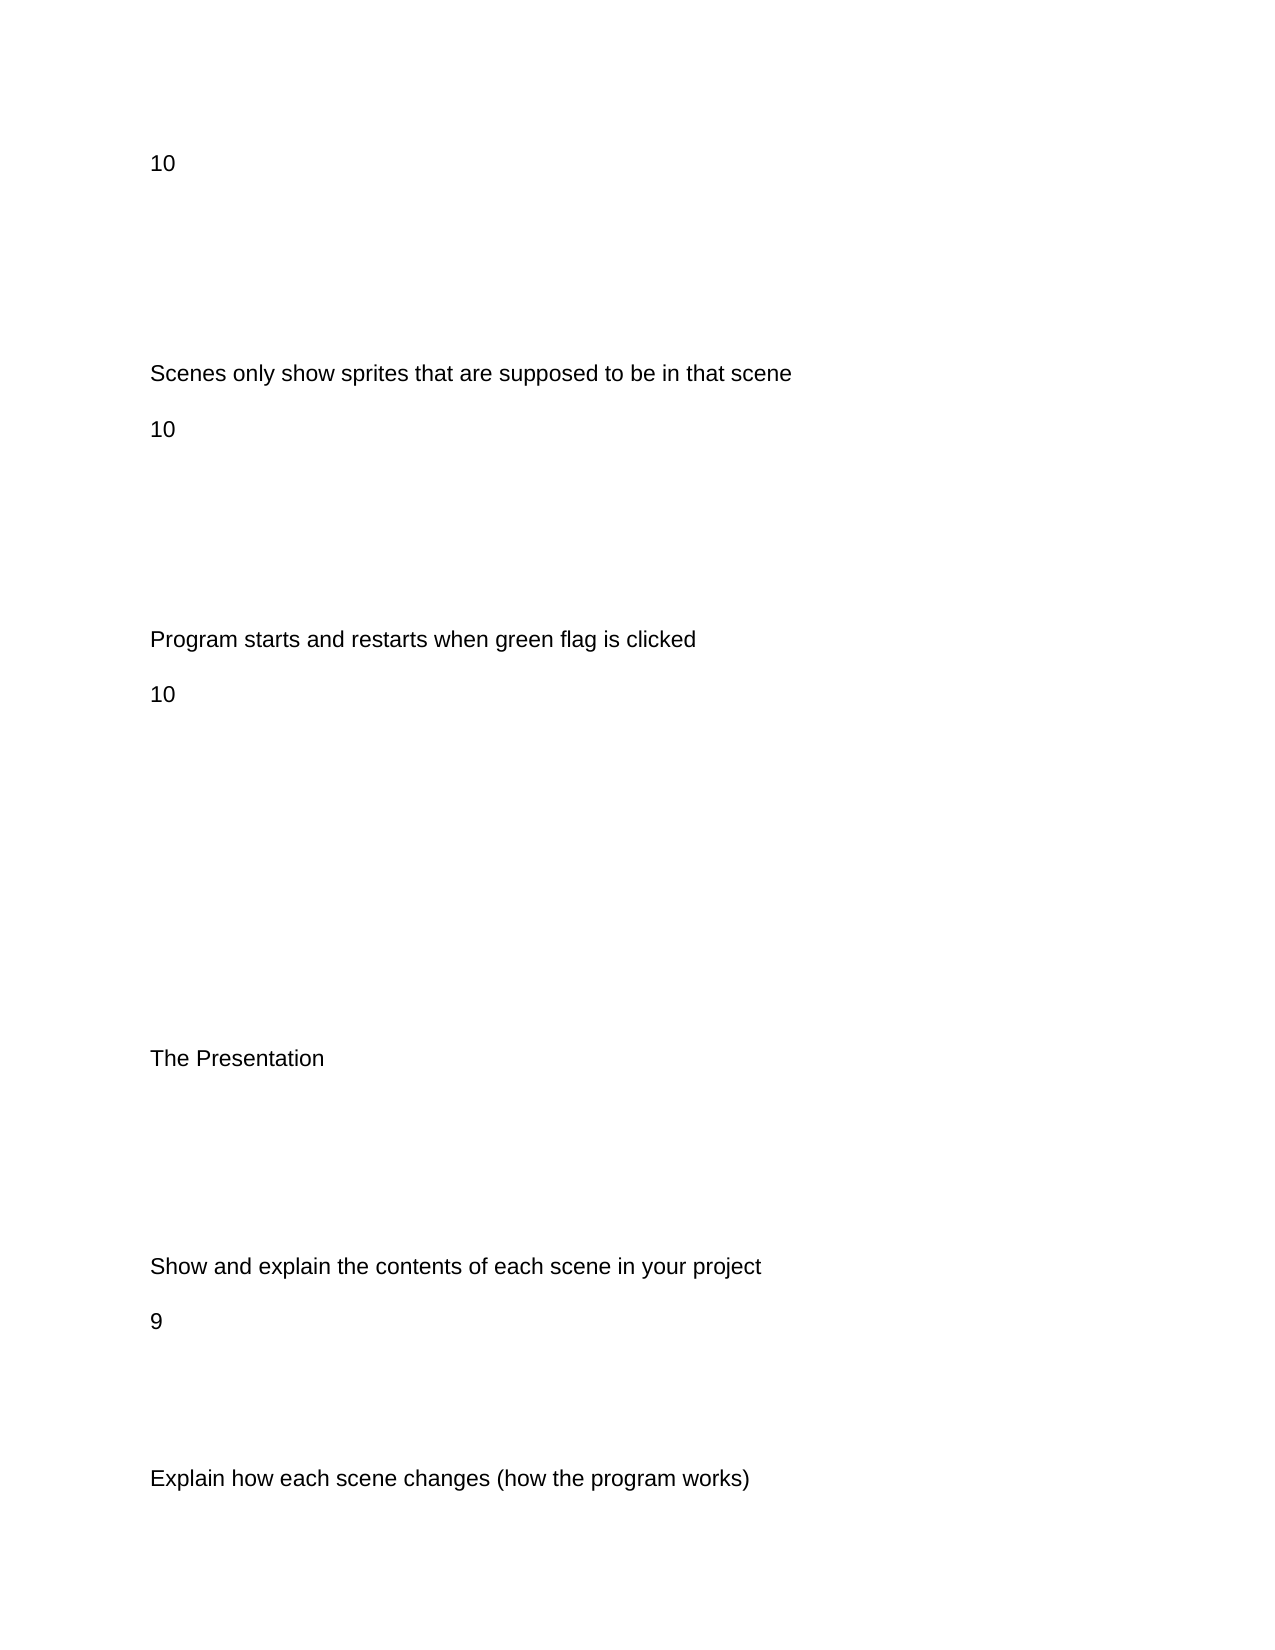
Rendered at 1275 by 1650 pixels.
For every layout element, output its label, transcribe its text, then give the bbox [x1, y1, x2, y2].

text Explain how each scene changes (how the program works) [150, 1465, 1125, 1492]
text 10 [150, 416, 1125, 442]
text 10 [150, 681, 1125, 707]
text Scenes only show sprites that are supposed to be in that scene [150, 360, 1125, 387]
text Program starts and restarts when green flag is clicked [150, 626, 1125, 652]
text Show and explain the contents of each scene in your project [150, 1253, 1125, 1279]
text The Presentation [150, 1044, 1125, 1071]
text 9 [150, 1308, 1125, 1334]
text 10 [150, 150, 1125, 176]
